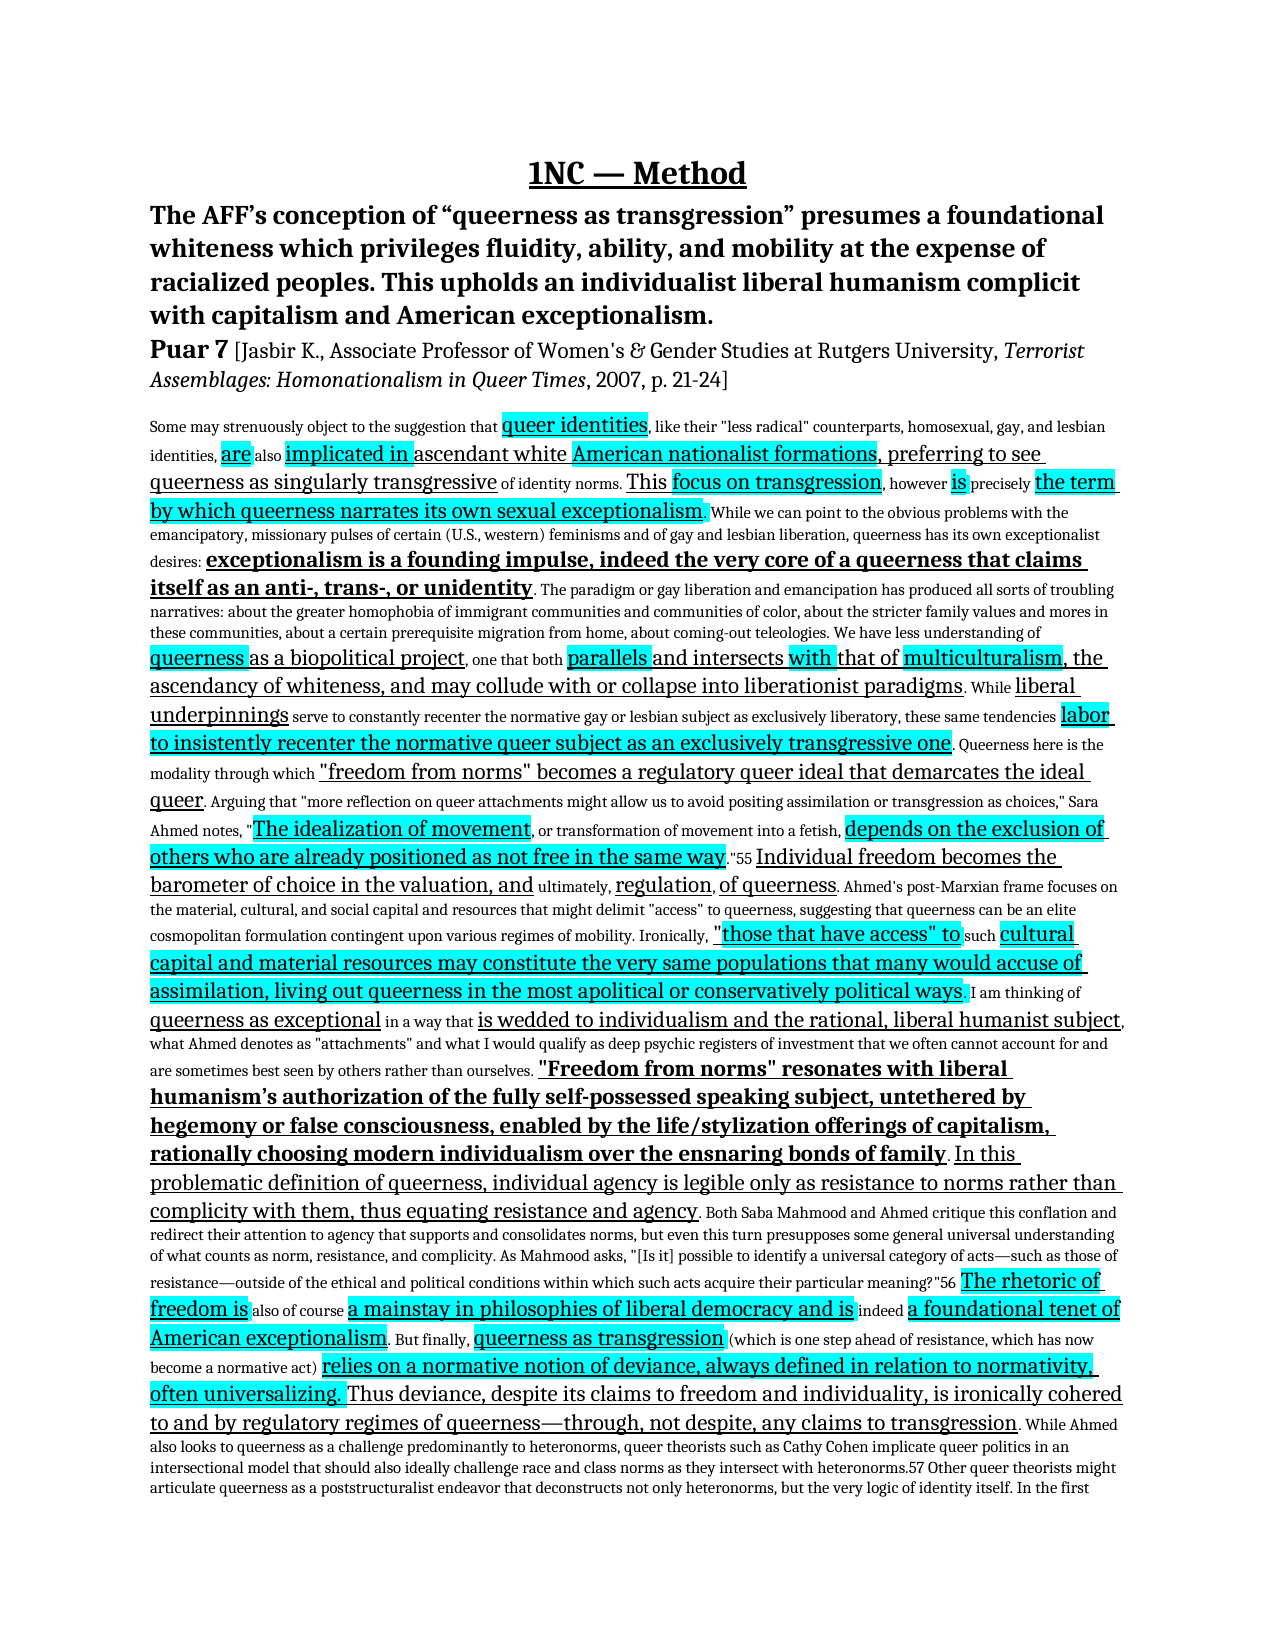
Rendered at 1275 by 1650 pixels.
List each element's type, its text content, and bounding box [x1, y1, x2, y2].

subtitle The AFF’s conception of “queerness as transgression” presumes a foundational whiteness which privileges fluidity, ability, and mobility at the expense of racialized peoples. This upholds an individualist liberal humanism complicit with capitalism and American exceptionalism. [150, 200, 1125, 331]
text Puar 7 [Jasbir K., Associate Professor of Women's & Gender Studies at Rutgers University, Terrorist Assemblages: Homonationalism in Queer Times, 2007, p. 21-24] [150, 334, 1125, 393]
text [150, 412, 1125, 1498]
subtitle 1NC — Method [150, 154, 1125, 192]
